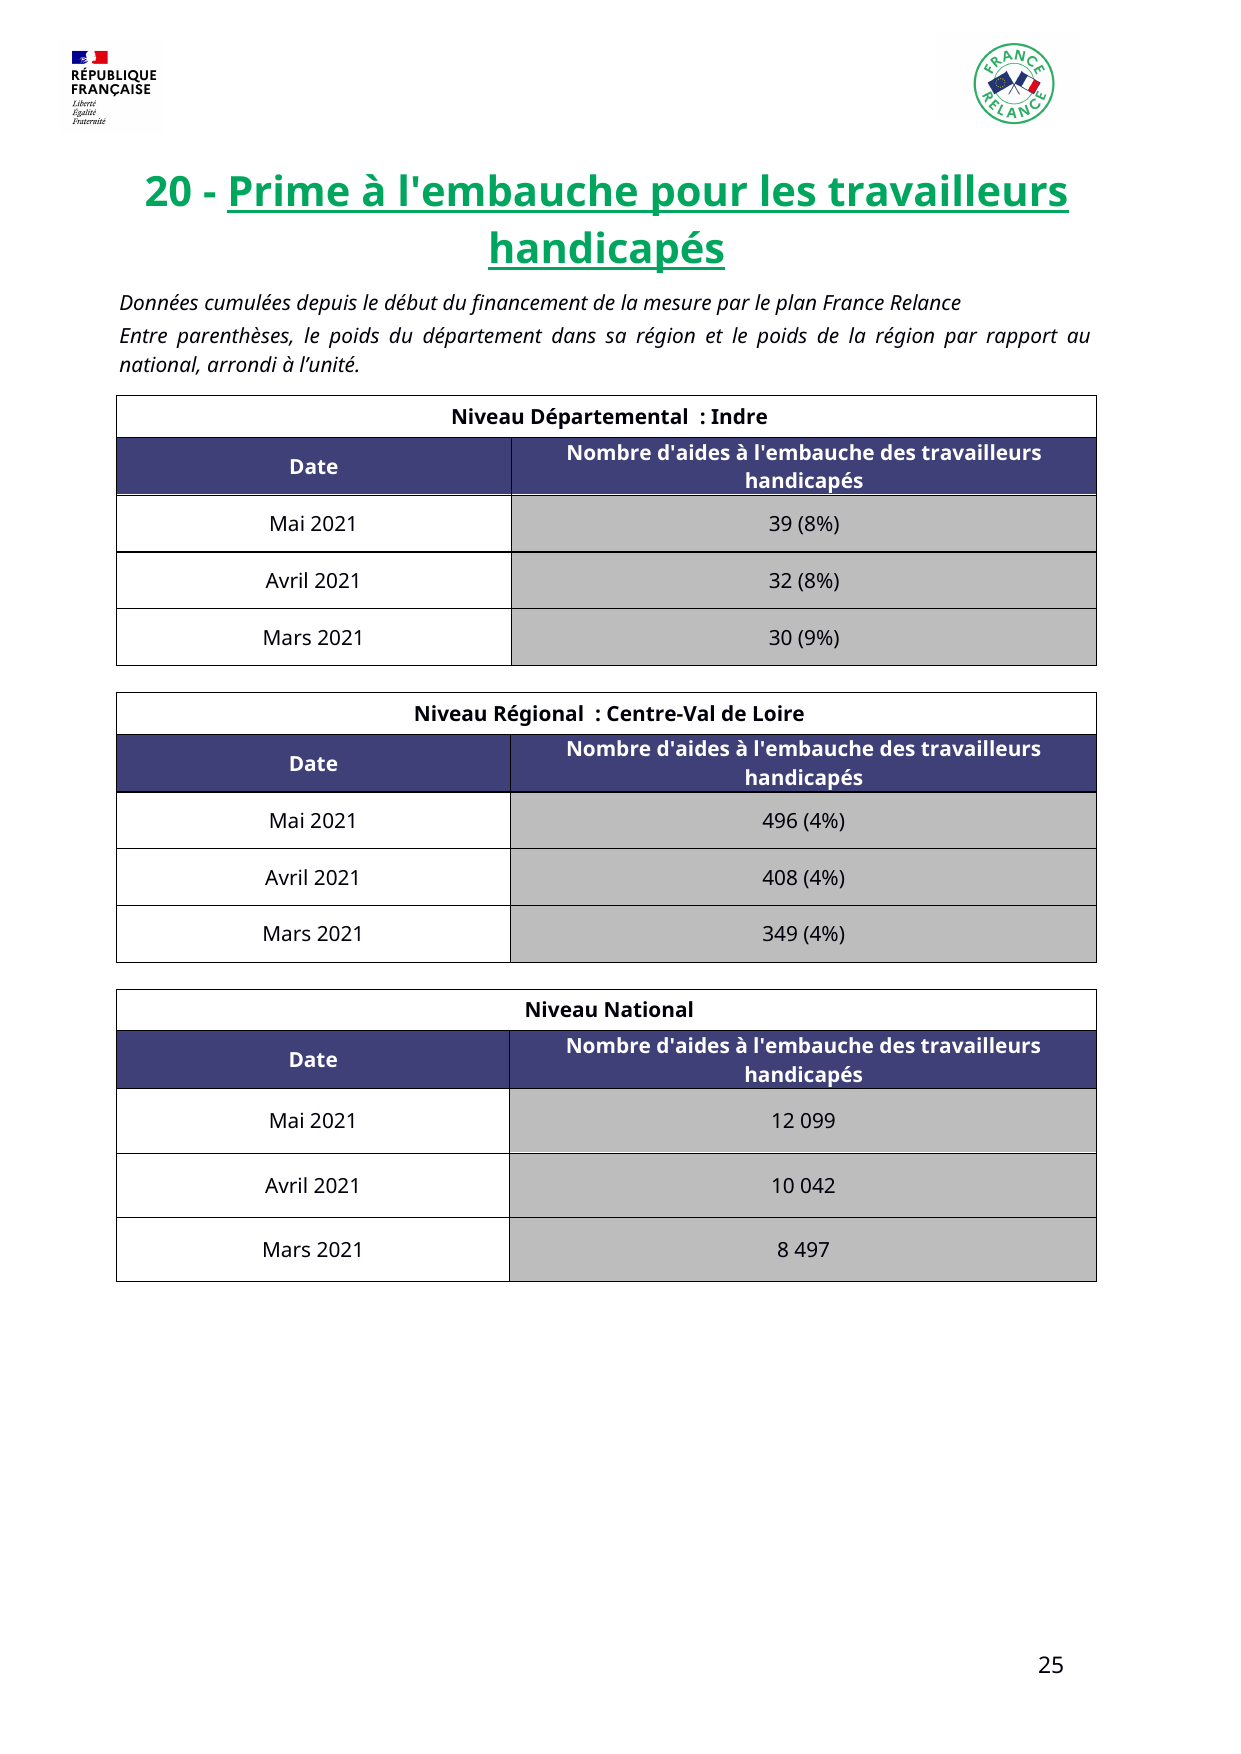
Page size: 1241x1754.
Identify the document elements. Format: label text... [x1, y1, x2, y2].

table_cell Avril 2021 [117, 849, 510, 905]
table_cell 10 042 [510, 1154, 1096, 1217]
table_cell Avril 2021 [117, 1154, 509, 1217]
table_cell 12 099 [510, 1089, 1096, 1152]
subtitle 20 - Prime à l'embauche pour les travailleurs handicapés [119, 162, 1094, 276]
table_cell Nombre d'aides à l'embauche des travailleurs handicapés [511, 735, 1096, 791]
picture [935, 31, 1082, 125]
table_cell Mai 2021 [117, 496, 511, 551]
table_cell Mars 2021 [117, 609, 511, 665]
picture [60, 39, 163, 133]
table_header Niveau National [117, 990, 1096, 1030]
table_cell Mai 2021 [117, 793, 510, 848]
table_cell Date [117, 735, 510, 791]
table_cell Date [117, 438, 511, 494]
table_header Niveau Régional : Centre-Val de Loire [117, 693, 1096, 733]
table_cell 349 (4%) [511, 906, 1096, 962]
table_cell Mai 2021 [117, 1089, 509, 1152]
table_cell 8 497 [510, 1218, 1096, 1281]
table_cell 30 (9%) [512, 609, 1096, 665]
table_header Niveau Départemental : Indre [117, 396, 1096, 437]
table_cell Nombre d'aides à l'embauche des travailleurs handicapés [510, 1031, 1096, 1088]
table_cell Avril 2021 [117, 553, 511, 608]
text Données cumulées depuis le début du financement de la mesure par le plan France Relance [119, 288, 1094, 317]
table_cell 32 (8%) [512, 553, 1096, 608]
table_cell 408 (4%) [511, 849, 1096, 905]
table_cell Mars 2021 [117, 906, 510, 962]
table_cell 496 (4%) [511, 793, 1096, 848]
table_cell Date [117, 1031, 509, 1088]
table_cell Nombre d'aides à l'embauche des travailleurs handicapés [512, 438, 1096, 494]
text Entre parenthèses, le poids du département dans sa région et le poids de la région par rapport au national, arrondi à l’unité. [119, 321, 1094, 378]
table_cell Mars 2021 [117, 1218, 509, 1281]
table_cell 39 (8%) [512, 496, 1096, 551]
